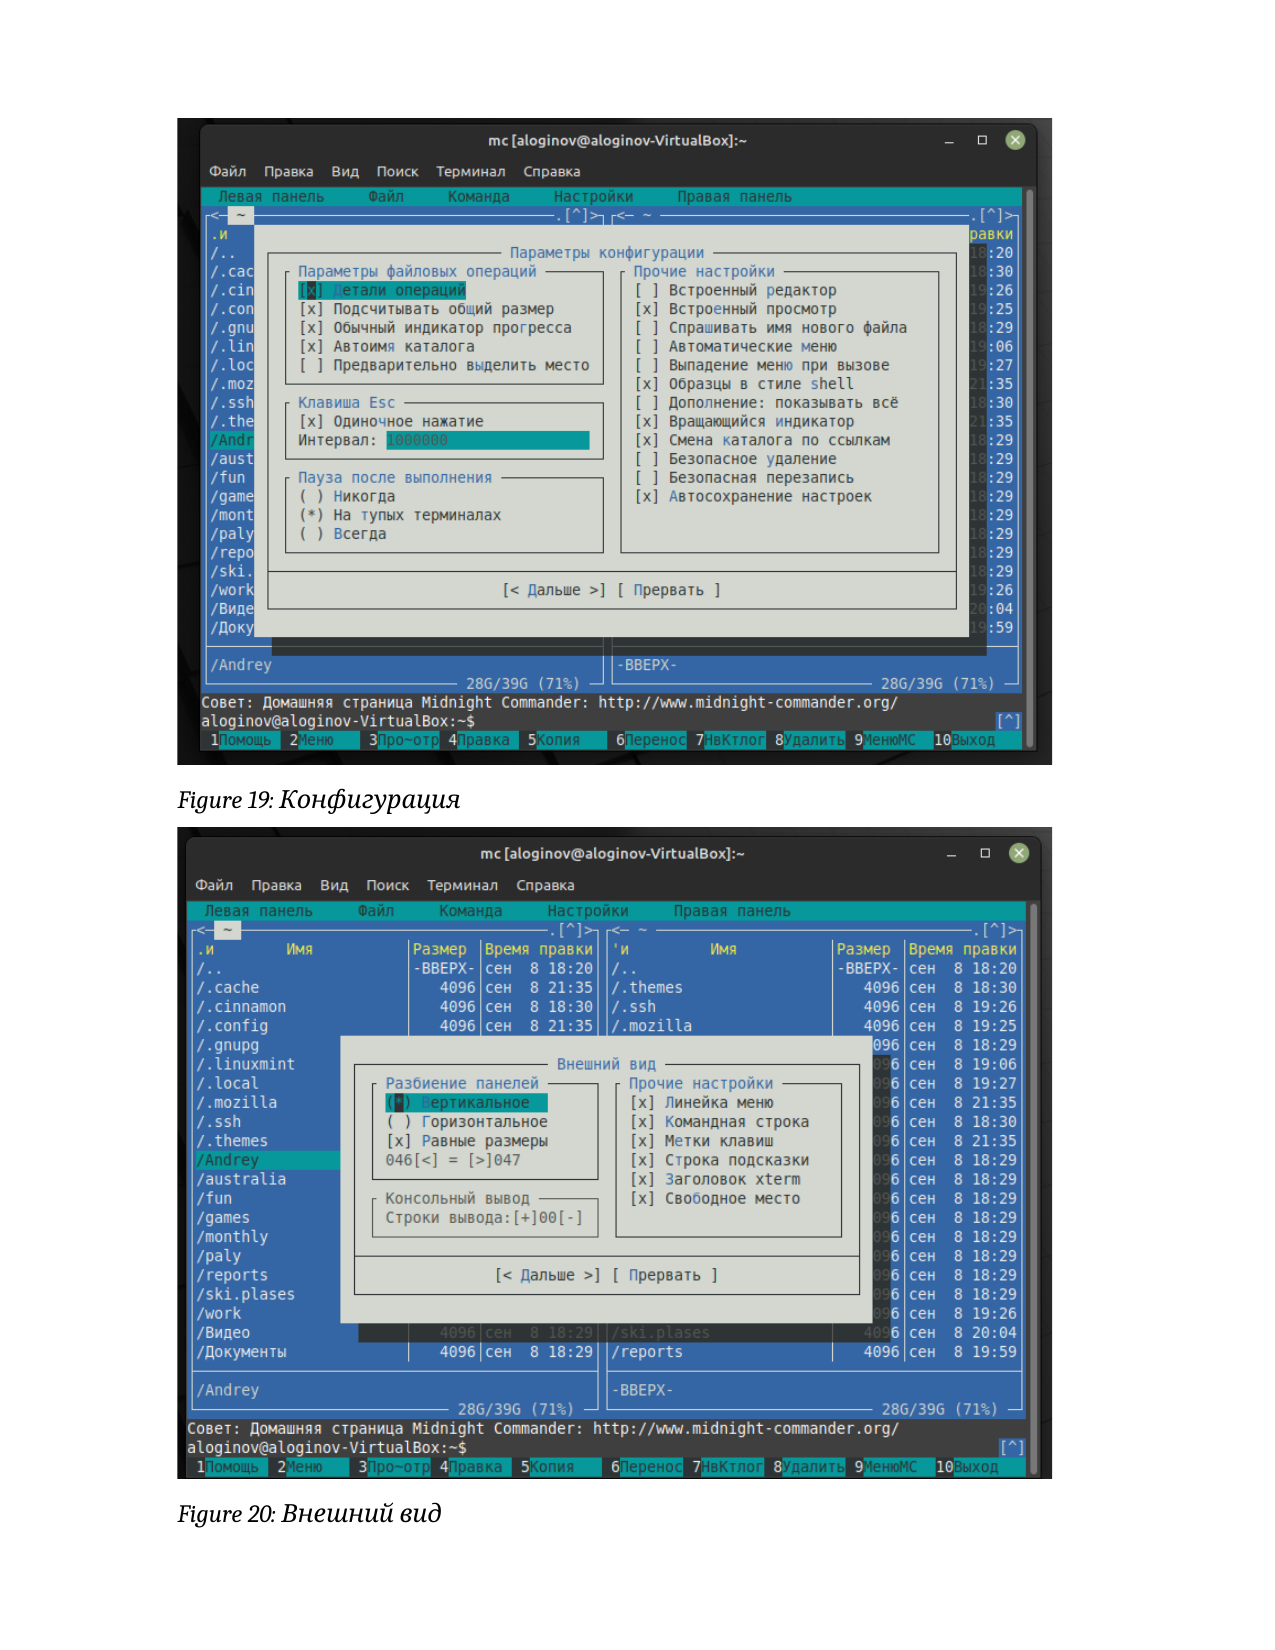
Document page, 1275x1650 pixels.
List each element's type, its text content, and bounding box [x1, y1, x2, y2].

text Figure 19: Конфигурация [177, 786, 1186, 814]
picture [177, 118, 1053, 765]
picture [177, 827, 1053, 1479]
text Figure 20: Внешний вид [177, 1500, 1186, 1529]
